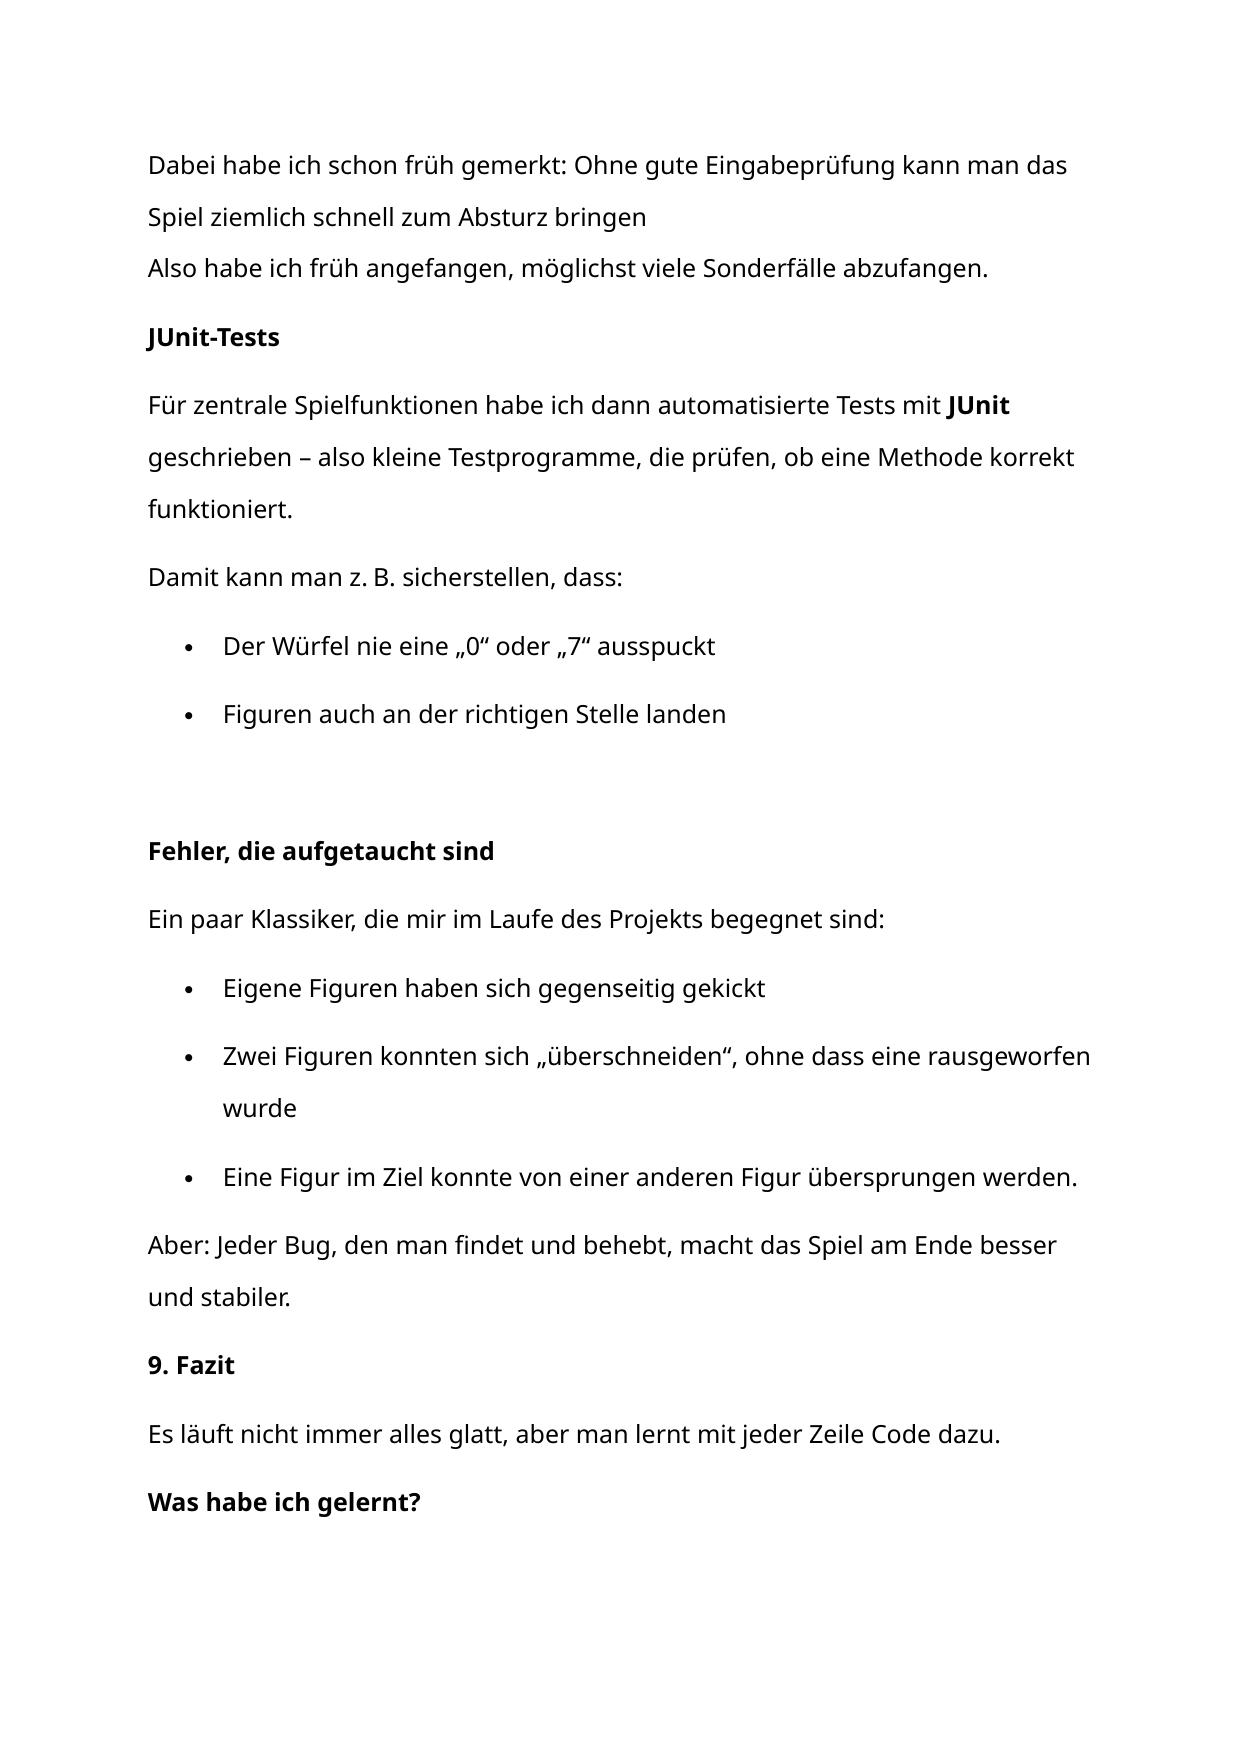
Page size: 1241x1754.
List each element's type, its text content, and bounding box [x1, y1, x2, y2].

list Eigene Figuren haben sich gegenseitig gekickt [185, 971, 1093, 1005]
text Es läuft nicht immer alles glatt, aber man lernt mit jeder Zeile Code dazu. [148, 1416, 1093, 1450]
text Aber: Jeder Bug, den man findet und behebt, macht das Spiel am Ende besser und stabiler. [148, 1228, 1093, 1313]
list Figuren auch an der richtigen Stelle landen [185, 697, 1093, 731]
list Eine Figur im Ziel konnte von einer anderen Figur übersprungen werden. [185, 1159, 1093, 1193]
text Ein paar Klassiker, die mir im Laufe des Projekts begegnet sind: [148, 902, 1093, 936]
text Fehler, die aufgetaucht sind [148, 834, 1093, 868]
text Was habe ich gelernt? [148, 1485, 1093, 1519]
list Zwei Figuren konnten sich „überschneiden“, ohne dass eine rausgeworfen wurde [185, 1039, 1093, 1125]
text 9. Fazit [148, 1348, 1093, 1382]
text Dabei habe ich schon früh gemerkt: Ohne gute Eingabeprüfung kann man das Spiel ziemlich schnell zum Absturz bringen Also habe ich früh angefangen, möglichst viele Sonderfälle abzufangen. [148, 148, 1093, 285]
list Der Würfel nie eine „0“ oder „7“ ausspuckt [185, 628, 1093, 662]
text Damit kann man z. B. sicherstellen, dass: [148, 560, 1093, 594]
text Für zentrale Spielfunktionen habe ich dann automatisierte Tests mit JUnit geschrieben – also kleine Testprogramme, die prüfen, ob eine Methode korrekt funktioniert. [148, 388, 1093, 526]
text JUnit-Tests [148, 319, 1093, 354]
